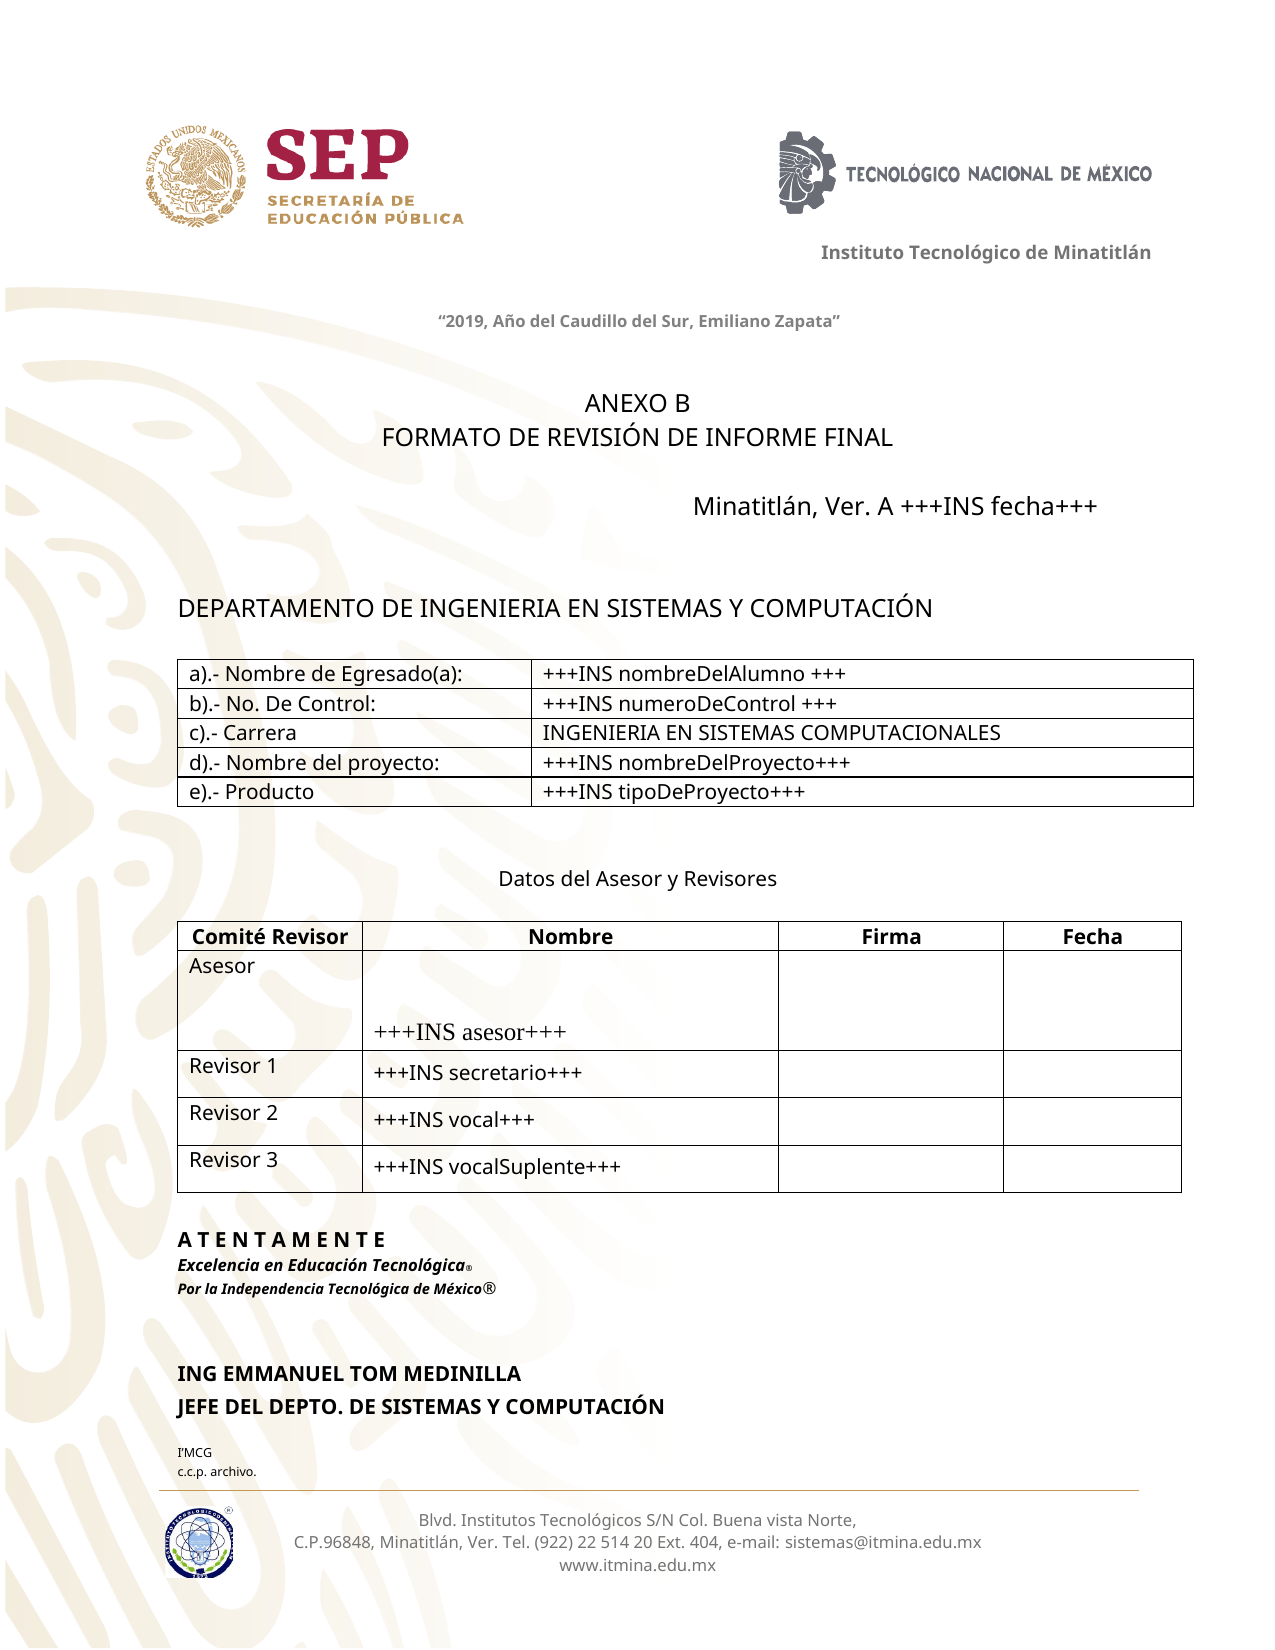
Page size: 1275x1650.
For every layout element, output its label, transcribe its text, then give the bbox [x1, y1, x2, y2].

table_header a).- Nombre de Egresado(a): [178, 660, 531, 688]
text c.c.p. archivo. [177, 1463, 1088, 1481]
text DEPARTAMENTO DE INGENIERIA EN SISTEMAS Y COMPUTACIÓN [177, 590, 1098, 624]
table_cell [779, 1146, 1003, 1192]
text ING EMMANUEL TOM MEDINILLA [177, 1359, 1088, 1388]
text Por la Independencia Tecnológica de México® [177, 1277, 1088, 1299]
table_cell [779, 1051, 1003, 1097]
table_cell [779, 1098, 1003, 1144]
table_header Fecha [1004, 922, 1181, 950]
text I’MCG [177, 1444, 1088, 1461]
table_cell +++INS secretario+++ [363, 1051, 778, 1097]
table_cell Revisor 3 [178, 1146, 362, 1192]
table_header Firma [779, 922, 1003, 950]
table_cell Revisor 1 [178, 1051, 362, 1097]
table_cell c).- Carrera [178, 719, 531, 747]
text Datos del Asesor y Revisores [177, 864, 1098, 892]
text Minatitlán, Ver. A +++INS fecha+++ [177, 488, 1098, 522]
table_cell e).- Producto [178, 778, 531, 806]
table_cell [1004, 1051, 1181, 1097]
table_cell INGENIERIA EN SISTEMAS COMPUTACIONALES [532, 719, 1193, 747]
table_cell b).- No. De Control: [178, 689, 531, 717]
text Excelencia en Educación Tecnológica® [177, 1254, 1088, 1277]
table_cell +++INS tipoDeProyecto+++ [532, 778, 1193, 806]
table_cell +++INS asesor+++ [363, 951, 778, 1050]
table_cell +++INS vocalSuplente+++ [363, 1146, 778, 1192]
text ANEXO B [177, 386, 1098, 420]
table_cell Revisor 2 [178, 1098, 362, 1144]
table_cell Asesor [178, 951, 362, 1050]
table_cell +++INS numeroDeControl +++ [532, 689, 1193, 717]
text A T E N T A M E N T E [177, 1225, 1088, 1254]
table_cell [1004, 1146, 1181, 1192]
table_cell [1004, 1098, 1181, 1144]
picture [163, 1506, 233, 1576]
table_header Nombre [363, 922, 778, 950]
picture [124, 92, 488, 259]
text JEFE DEL DEPTO. DE SISTEMAS Y COMPUTACIÓN [177, 1392, 1088, 1420]
table_header Comité Revisor [178, 922, 362, 950]
table_cell [1004, 951, 1181, 1050]
table_cell +++INS nombreDelProyecto+++ [532, 748, 1193, 776]
text FORMATO DE REVISIÓN DE INFORME FINAL [177, 420, 1098, 454]
table_header +++INS nombreDelAlumno +++ [532, 660, 1193, 688]
table_cell d).- Nombre del proyecto: [178, 748, 531, 776]
table_cell [779, 951, 1003, 1050]
table_cell +++INS vocal+++ [363, 1098, 778, 1144]
